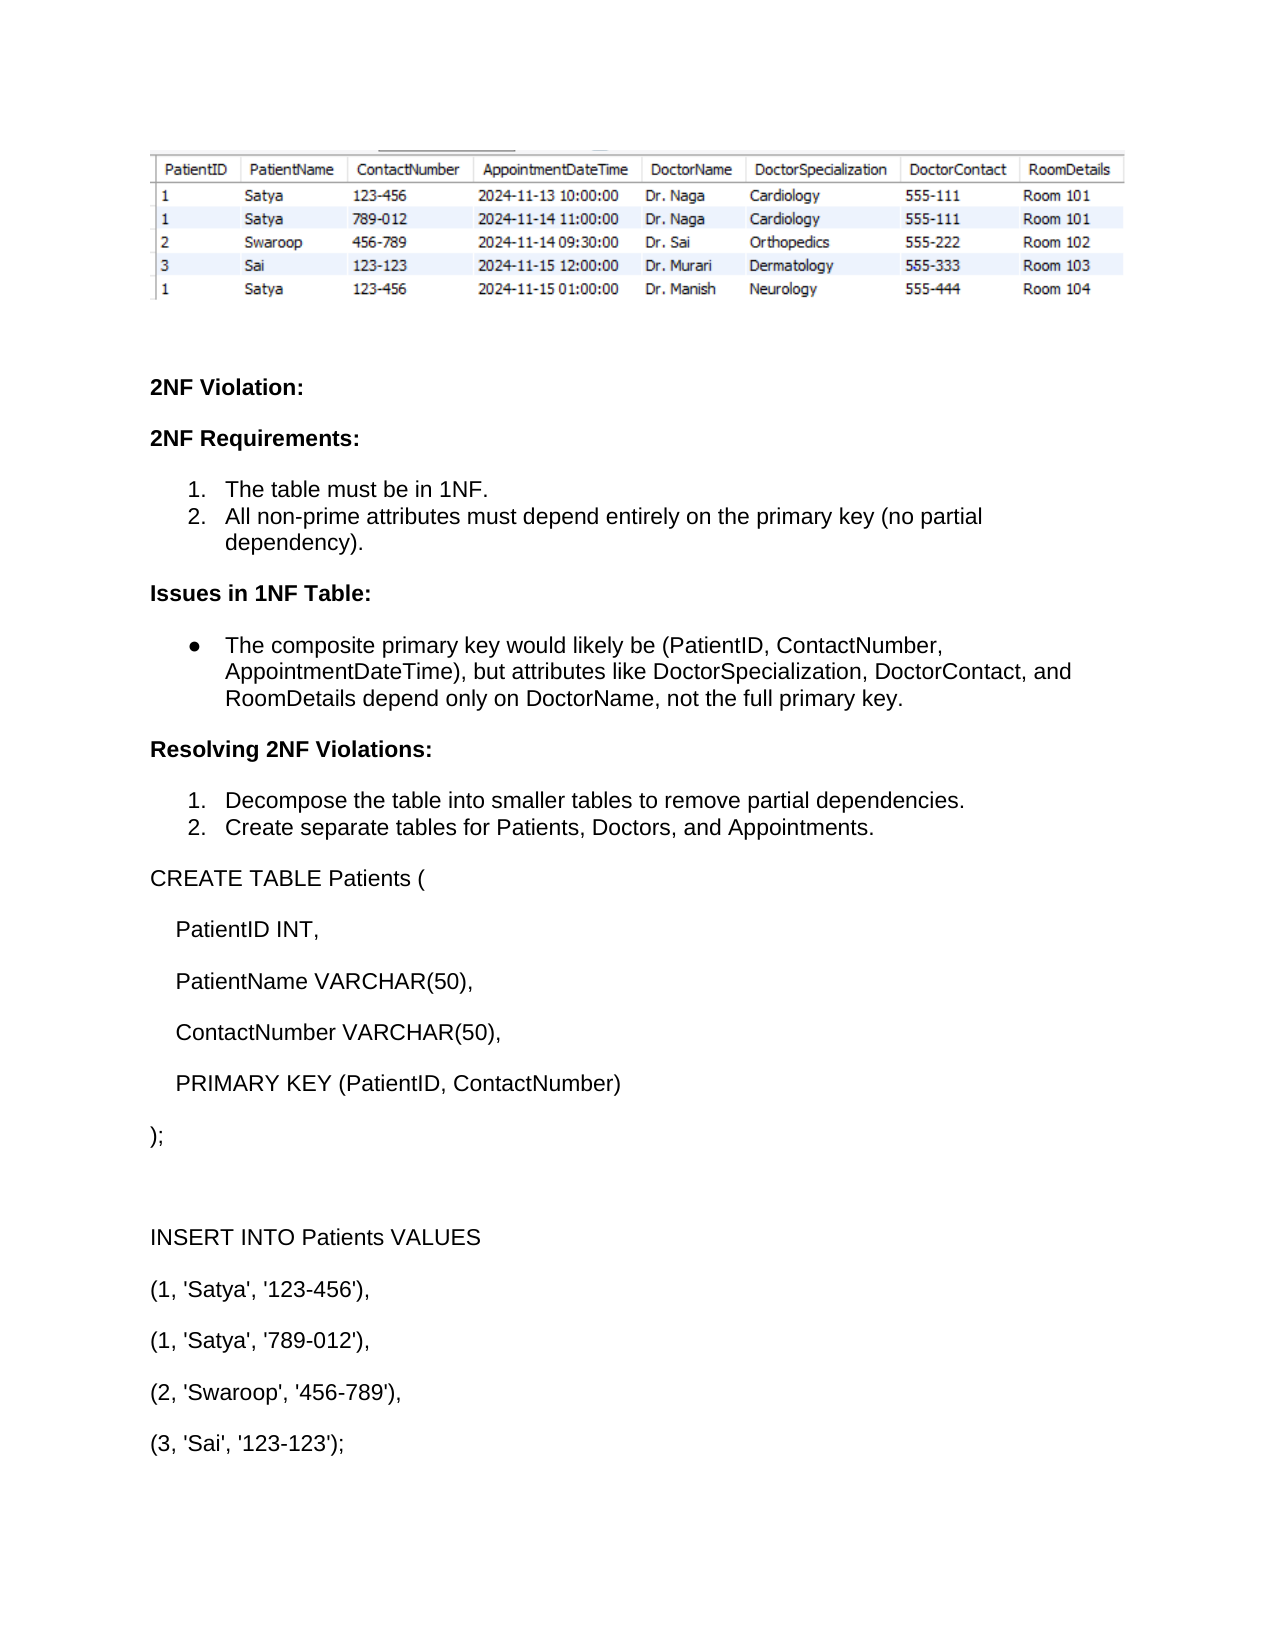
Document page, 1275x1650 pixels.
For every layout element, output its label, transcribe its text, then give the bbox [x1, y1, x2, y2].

subtitle Resolving 2NF Violations: [150, 736, 1125, 762]
text INSERT INTO Patients VALUES [150, 1224, 1125, 1251]
subtitle 2NF Requirements: [150, 425, 1125, 451]
text PatientID INT, [150, 916, 1125, 943]
text ); [150, 1122, 1125, 1148]
list The table must be in 1NF. [187, 476, 1125, 503]
text PatientName VARCHAR(50), [150, 968, 1125, 994]
text CREATE TABLE Patients ( [150, 865, 1125, 891]
text (3, 'Sai', '123-123'); [150, 1430, 1125, 1456]
text Issues in 1NF Table: [150, 580, 1125, 607]
text (2, 'Swaroop', '456-789'), [150, 1378, 1125, 1405]
list All non-prime attributes must depend entirely on the primary key (no partial dependency). [187, 503, 1125, 555]
text (1, 'Satya', '123-456'), [150, 1276, 1125, 1302]
text (1, 'Satya', '789-012'), [150, 1327, 1125, 1353]
list The composite primary key would likely be (PatientID, ContactNumber, AppointmentDateTime), but attributes like DoctorSpecialization, DoctorContact, and RoomDetails depend only on DoctorName, not the full primary key. [187, 632, 1125, 711]
list Create separate tables for Patients, Doctors, and Appointments. [187, 813, 1125, 840]
picture [150, 150, 1125, 315]
text PRIMARY KEY (PatientID, ContactNumber) [150, 1070, 1125, 1097]
text ContactNumber VARCHAR(50), [150, 1019, 1125, 1045]
list Decompose the table into smaller tables to remove partial dependencies. [187, 787, 1125, 813]
subtitle 2NF Violation: [150, 374, 1125, 400]
